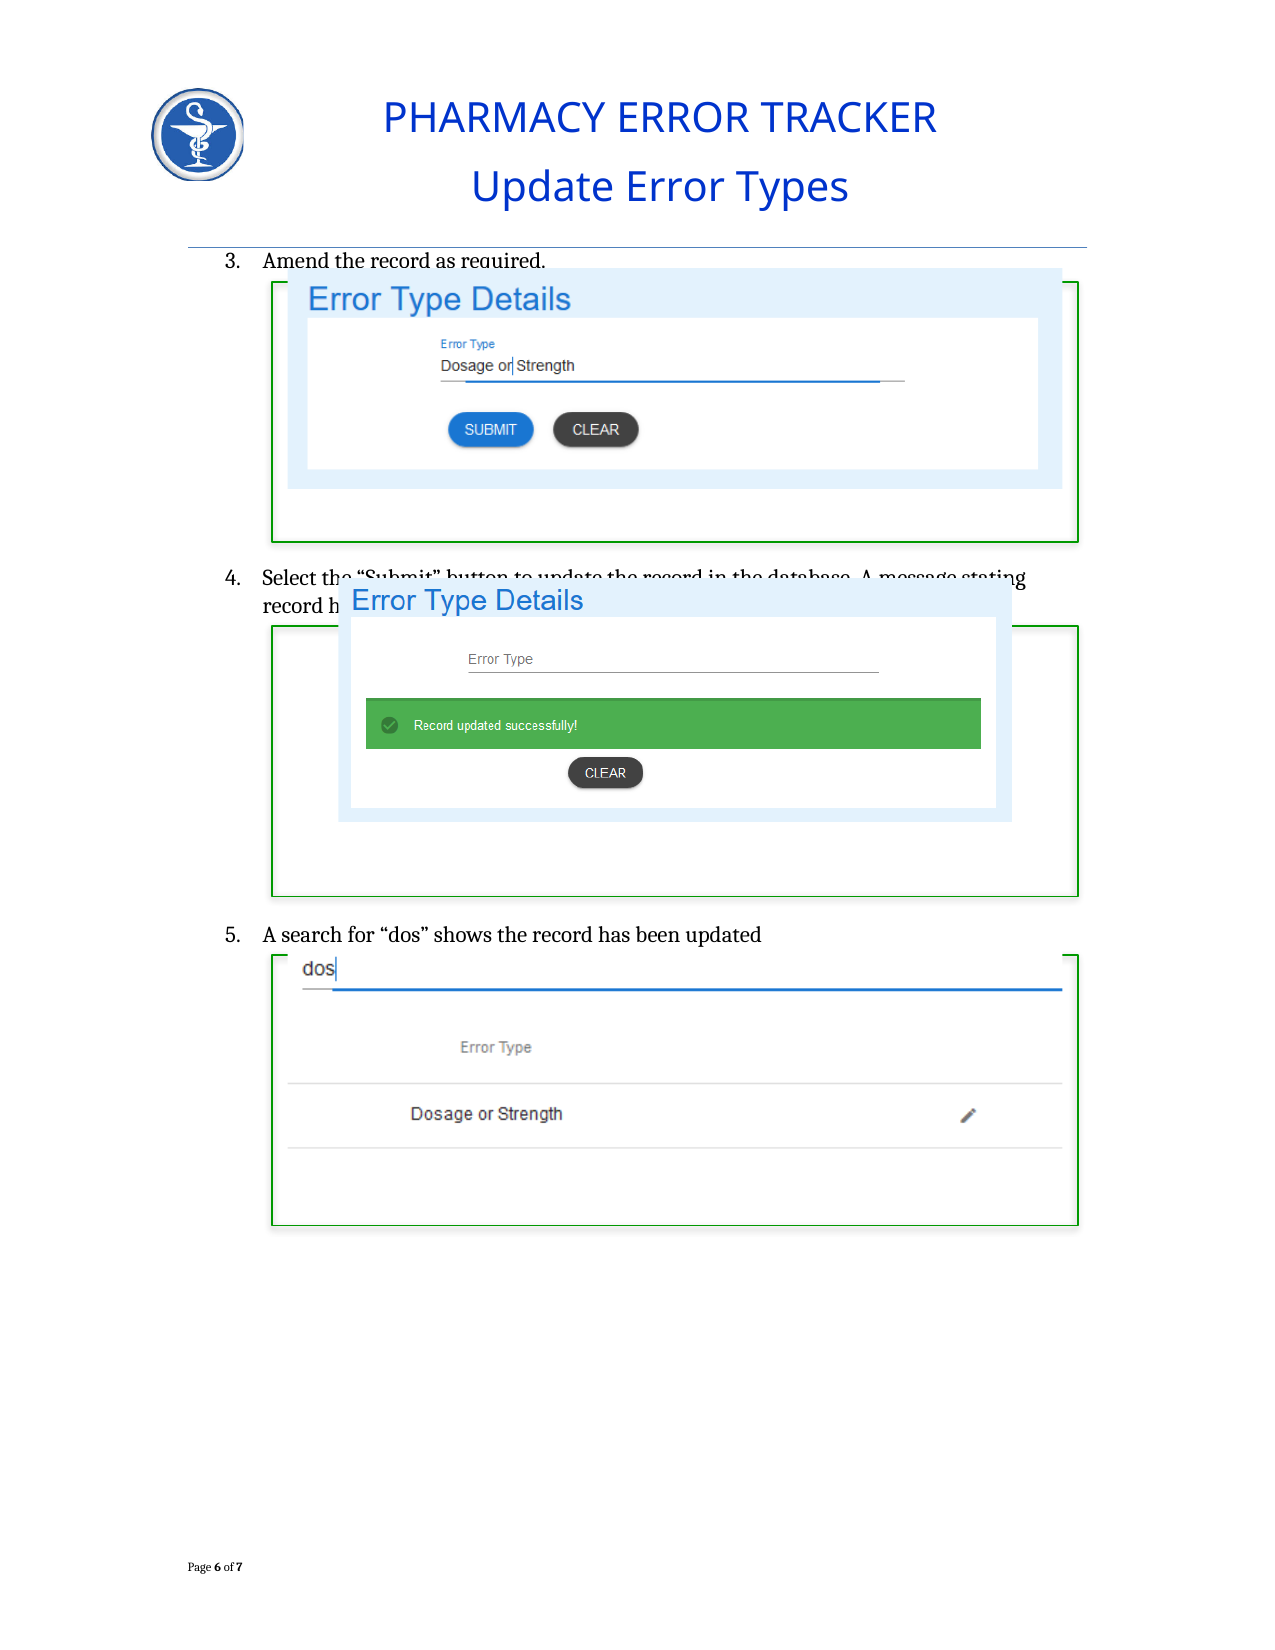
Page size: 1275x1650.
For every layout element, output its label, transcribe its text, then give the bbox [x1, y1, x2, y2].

picture [338, 578, 1012, 822]
picture [287, 947, 1063, 1166]
picture [287, 268, 1063, 489]
picture [150, 87, 244, 181]
